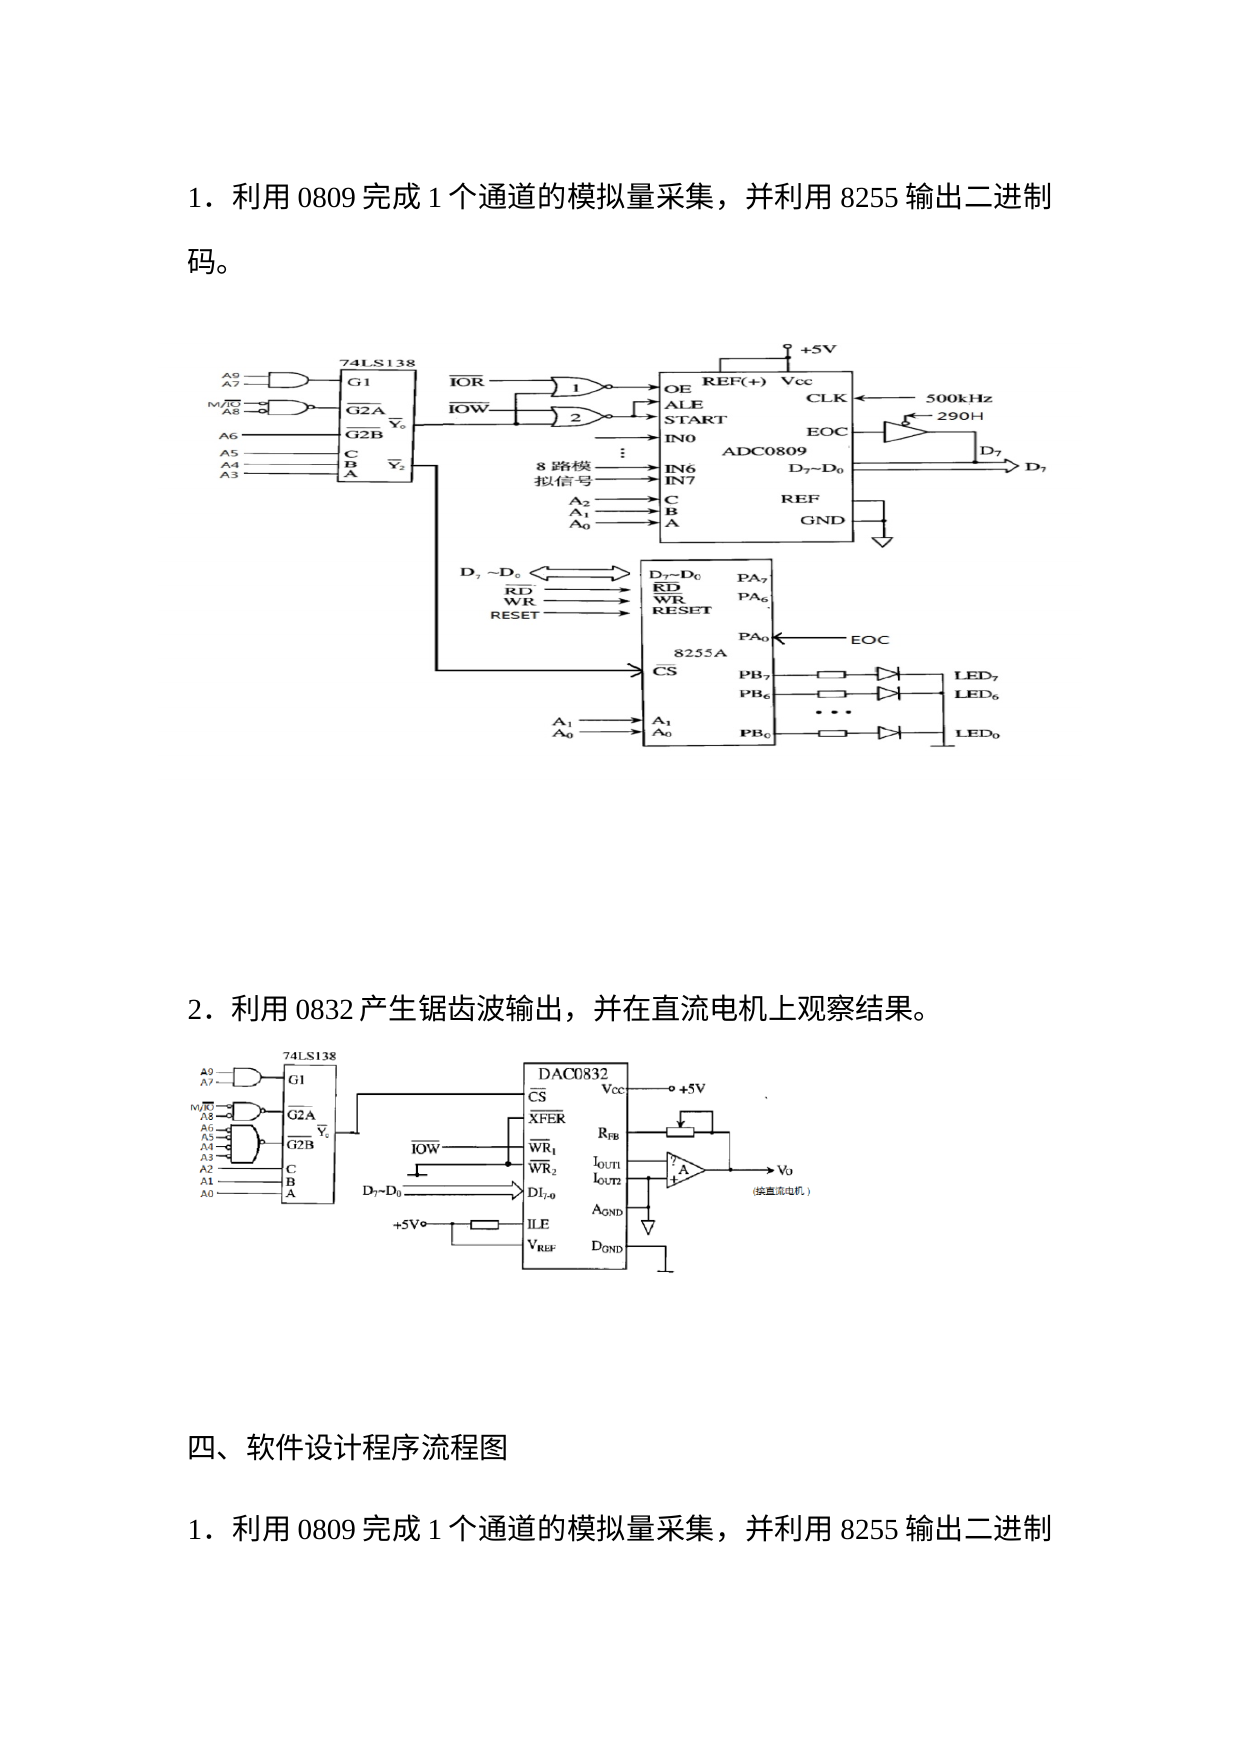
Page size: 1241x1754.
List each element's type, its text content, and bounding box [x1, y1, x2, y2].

text 四、软件设计程序流程图 [187, 1413, 1053, 1478]
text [187, 1494, 1053, 1559]
picture [187, 1039, 827, 1290]
text 2．利用0832产生锯齿波输出，并在直流电机上观察结果。 [187, 974, 1053, 1039]
text 1．利用0809完成1个通道的模拟量采集，并利用8255输出二进制码。 [187, 162, 1053, 292]
picture [158, 319, 1083, 780]
